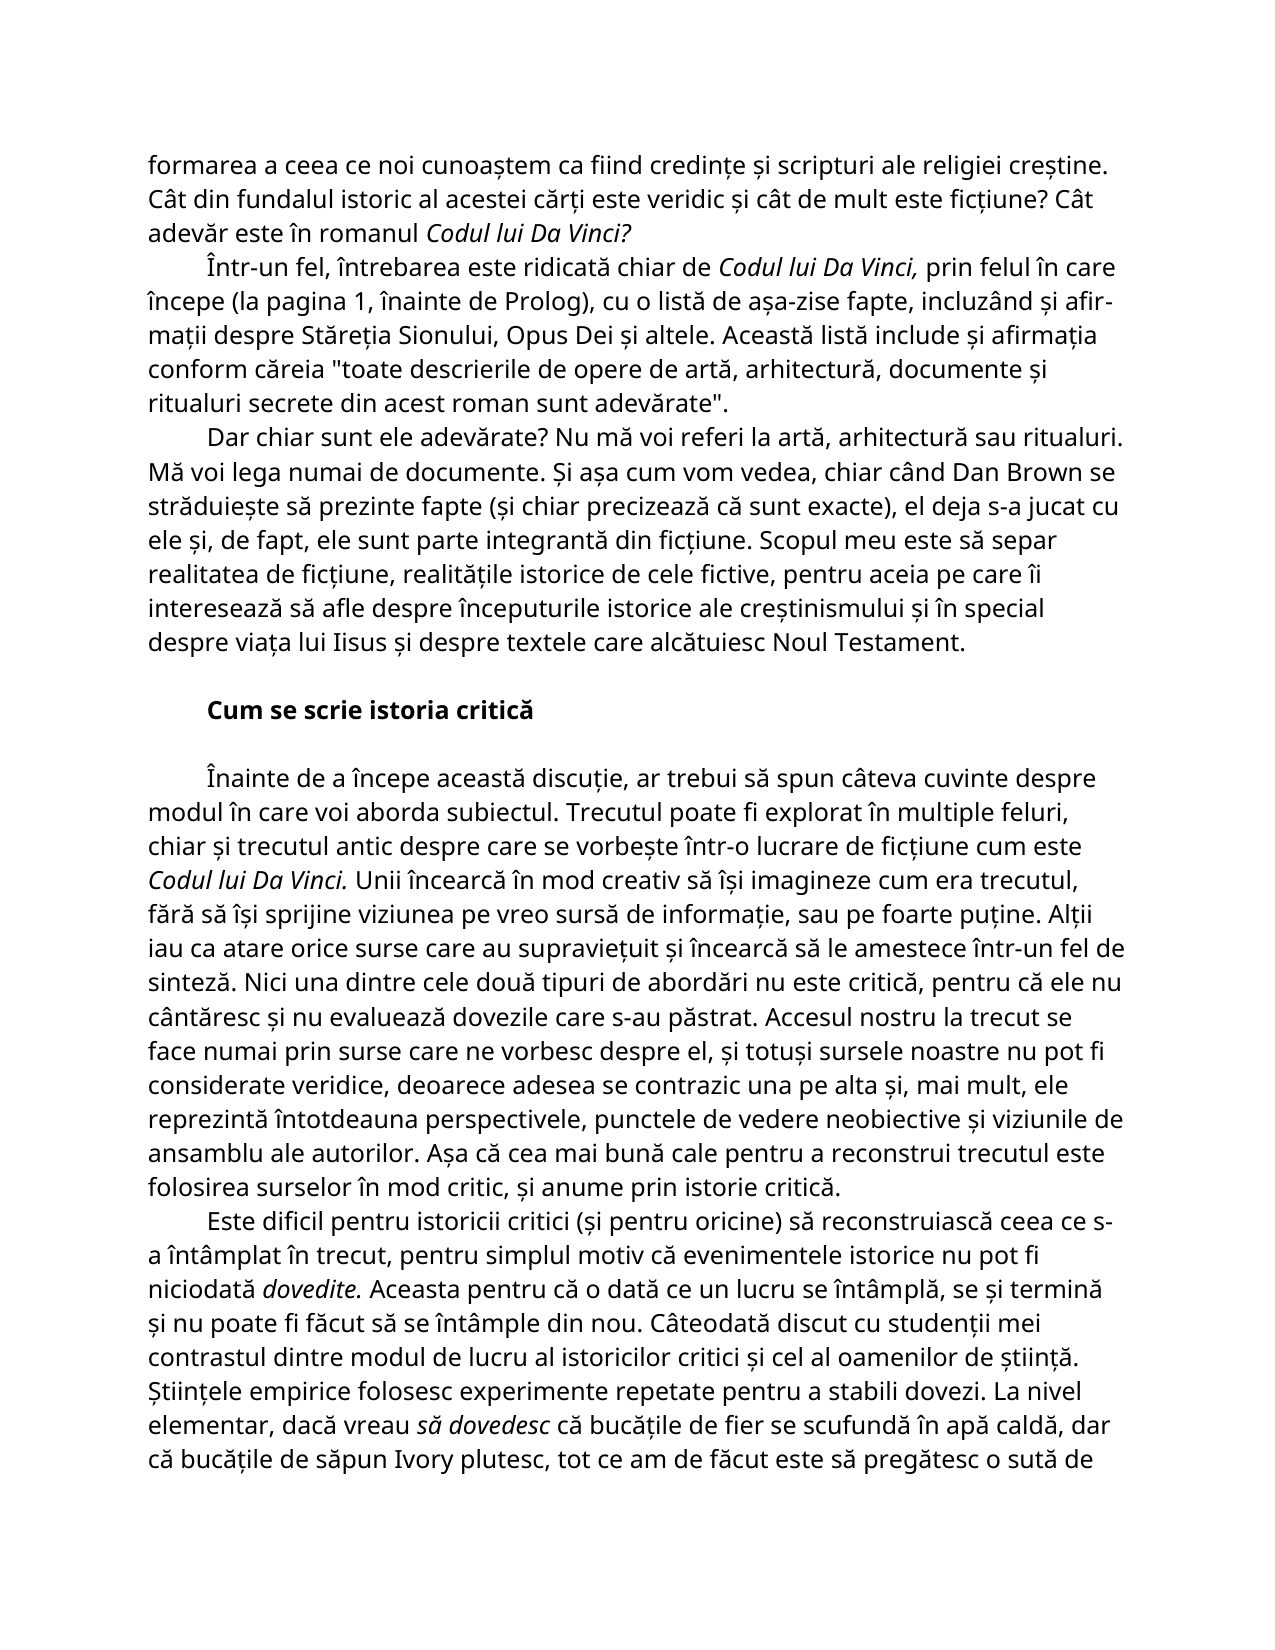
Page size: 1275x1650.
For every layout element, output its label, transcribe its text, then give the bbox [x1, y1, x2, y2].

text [148, 1203, 1127, 1476]
text Cum se scrie istoria critică [148, 693, 1127, 727]
text Într-un fel, întrebarea este ridicată chiar de Codul lui Da Vinci, prin felul în care începe (la pagina 1, înainte de Prolog), cu o listă de aşa-zise fapte, incluzând şi afirmaţii despre Stăreţia Sionului, Opus Dei şi altele. Această listă include şi afirmaţia conform căreia "toate descrierile de opere de artă, arhitectură, documente şi ritualuri secrete din acest roman sunt adevărate". [148, 250, 1127, 420]
text Înainte de a începe această discuţie, ar trebui să spun câteva cuvinte despre modul în care voi aborda subiectul. Trecutul poate fi explorat în multiple feluri, chiar şi trecutul antic despre care se vorbeşte într-o lucrare de ficţiune cum este Codul lui Da Vinci. Unii încearcă în mod creativ să îşi imagineze cum era trecutul, fără să îşi sprijine viziunea pe vreo sursă de informaţie, sau pe foarte puţine. Alţii iau ca atare orice surse care au supravieţuit şi încearcă să le amestece într-un fel de sinteză. Nici una dintre cele două tipuri de abordări nu este critică, pentru că ele nu cântăresc şi nu evaluează dovezile care s-au păstrat. Accesul nostru la trecut se face numai prin surse care ne vorbesc despre el, şi totuşi sursele noastre nu pot fi considerate veridice, deoarece adesea se contrazic una pe alta şi, mai mult, ele reprezintă întotdeauna perspectivele, punctele de vedere neobiective şi viziunile de ansamblu ale autorilor. Aşa că cea mai bună cale pentru a reconstrui trecutul este folosirea surselor în mod critic, şi anume prin istorie critică. [148, 761, 1127, 1203]
text Dar chiar sunt ele adevărate? Nu mă voi referi la artă, arhitectură sau ritualuri. Mă voi lega numai de documente. Şi aşa cum vom vedea, chiar când Dan Brown se străduieşte să prezinte fapte (şi chiar precizează că sunt exacte), el deja s-a jucat cu ele şi, de fapt, ele sunt parte integrantă din ficţiune. Scopul meu este să separ realitatea de ficţiune, realităţile istorice de cele fictive, pentru aceia pe care îi interesează să afle despre începuturile istorice ale creştinismului şi în special despre viaţa lui Iisus şi despre textele care alcătuiesc Noul Testament. [148, 420, 1127, 658]
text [148, 148, 1127, 250]
